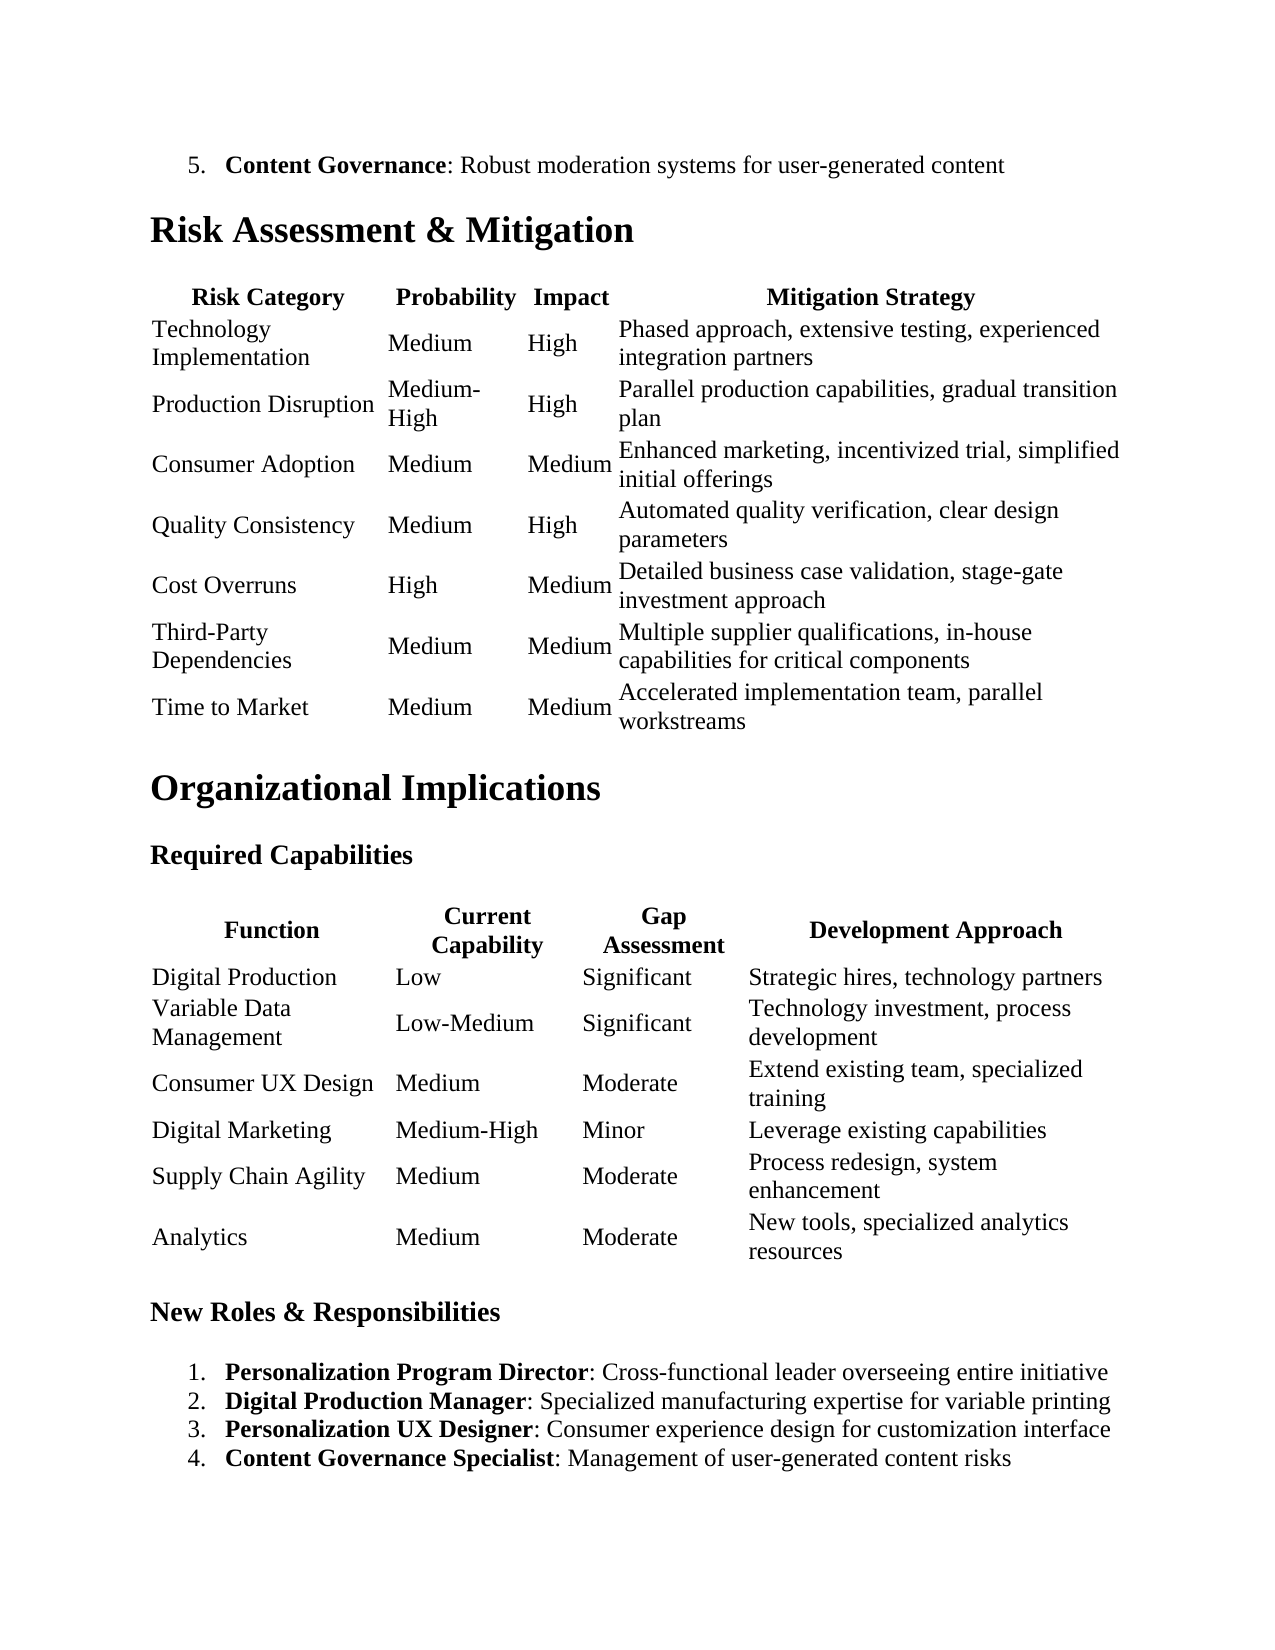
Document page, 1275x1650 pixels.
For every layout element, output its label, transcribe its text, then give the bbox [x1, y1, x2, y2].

table_cell Medium [386, 615, 526, 676]
table_cell Analytics [150, 1206, 394, 1266]
table_cell Medium [526, 433, 617, 494]
table_cell Time to Market [150, 676, 386, 736]
table_header Current Capability [394, 900, 581, 960]
table_cell Cost Overruns [150, 555, 386, 615]
table_cell Medium [386, 433, 526, 494]
table_cell Medium [394, 1053, 581, 1113]
table_cell Medium [526, 615, 617, 676]
list Content Governance: Robust moderation systems for user-generated content [187, 150, 1125, 179]
table_cell Multiple supplier qualifications, in-house capabilities for critical components [617, 615, 1125, 676]
list Content Governance Specialist: Management of user-generated content risks [187, 1443, 1125, 1472]
table_cell Technology Implementation [150, 312, 386, 373]
table_header Mitigation Strategy [617, 280, 1125, 312]
table_cell New tools, specialized analytics resources [747, 1206, 1125, 1266]
table_cell Minor [581, 1113, 747, 1145]
table_cell Consumer Adoption [150, 433, 386, 494]
table_cell Process redesign, system enhancement [747, 1145, 1125, 1206]
table_cell Medium-High [394, 1113, 581, 1145]
text Required Capabilities [150, 838, 1125, 870]
text Risk Assessment & Mitigation [150, 208, 1125, 251]
table_cell Medium [386, 676, 526, 736]
table_header Gap Assessment [581, 900, 747, 960]
table_header Risk Category [150, 280, 386, 312]
table_cell Technology investment, process development [747, 992, 1125, 1053]
table_cell Automated quality verification, clear design parameters [617, 494, 1125, 554]
table_cell Medium [394, 1206, 581, 1266]
table_cell Supply Chain Agility [150, 1145, 394, 1206]
table_cell Moderate [581, 1145, 747, 1206]
table_cell Quality Consistency [150, 494, 386, 554]
table_cell Low-Medium [394, 992, 581, 1053]
table_cell Medium [386, 494, 526, 554]
table_cell High [526, 312, 617, 373]
list Digital Production Manager: Specialized manufacturing expertise for variable printing [187, 1386, 1125, 1414]
table_cell Strategic hires, technology partners [747, 960, 1125, 992]
table_cell High [526, 373, 617, 433]
table_cell Phased approach, extensive testing, experienced integration partners [617, 312, 1125, 373]
table_cell Moderate [581, 1206, 747, 1266]
table_cell Third-Party Dependencies [150, 615, 386, 676]
table_cell Medium [526, 555, 617, 615]
list Personalization Program Director: Cross-functional leader overseeing entire initiative [187, 1357, 1125, 1386]
text Organizational Implications [150, 766, 1125, 809]
table_cell Parallel production capabilities, gradual transition plan [617, 373, 1125, 433]
table_cell Accelerated implementation team, parallel workstreams [617, 676, 1125, 736]
table_cell Extend existing team, specialized training [747, 1053, 1125, 1113]
table_cell Significant [581, 992, 747, 1053]
table_cell Digital Production [150, 960, 394, 992]
list Personalization UX Designer: Consumer experience design for customization interface [187, 1414, 1125, 1443]
table_cell Medium [386, 312, 526, 373]
table_cell Variable Data Management [150, 992, 394, 1053]
table_cell Digital Marketing [150, 1113, 394, 1145]
table_header Probability [386, 280, 526, 312]
table_cell Moderate [581, 1053, 747, 1113]
table_cell Low [394, 960, 581, 992]
table_header Development Approach [747, 900, 1125, 960]
table_header Function [150, 900, 394, 960]
table_cell High [526, 494, 617, 554]
table_cell Leverage existing capabilities [747, 1113, 1125, 1145]
table_cell Medium-High [386, 373, 526, 433]
table_header Impact [526, 280, 617, 312]
table_cell Detailed business case validation, stage-gate investment approach [617, 555, 1125, 615]
table_cell Production Disruption [150, 373, 386, 433]
table_cell Medium [394, 1145, 581, 1206]
table_cell Significant [581, 960, 747, 992]
table_cell Enhanced marketing, incentivized trial, simplified initial offerings [617, 433, 1125, 494]
table_cell Consumer UX Design [150, 1053, 394, 1113]
table_cell High [386, 555, 526, 615]
text New Roles & Responsibilities [150, 1296, 1125, 1328]
table_cell Medium [526, 676, 617, 736]
